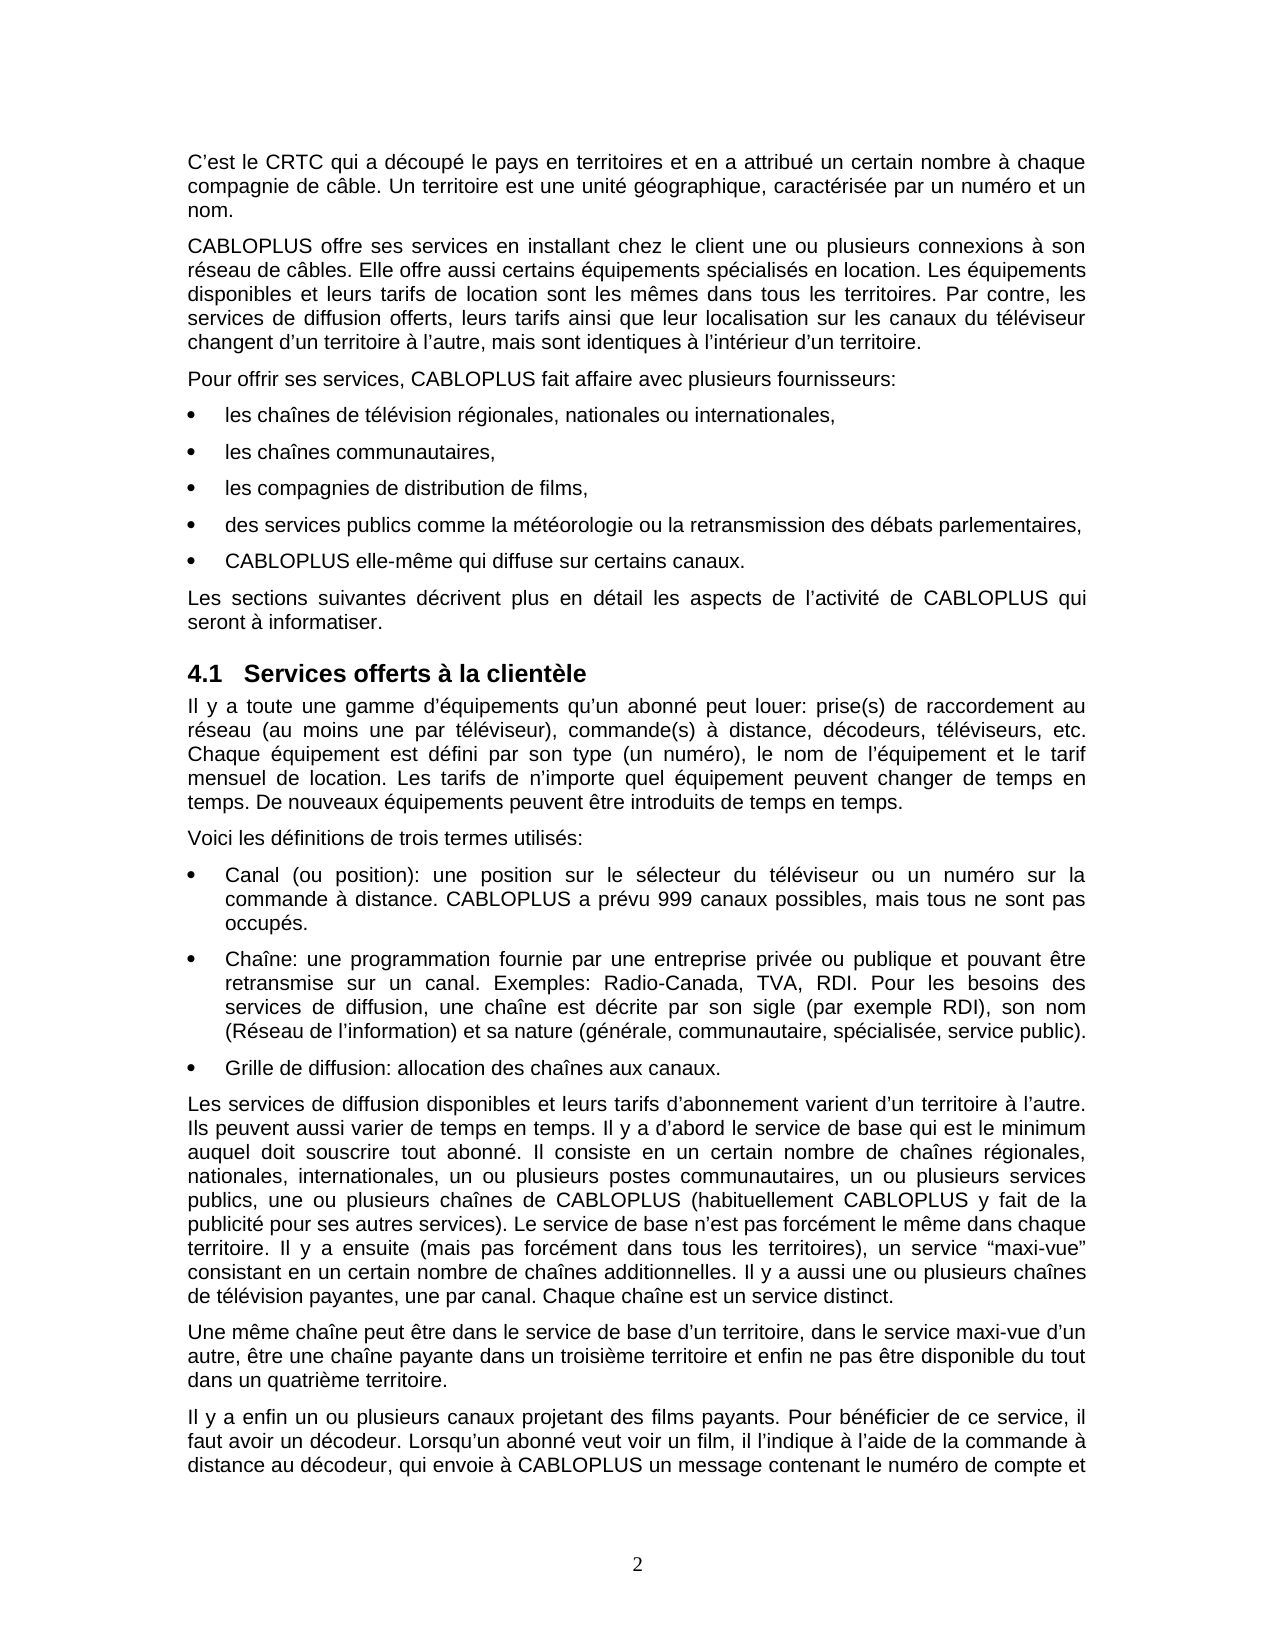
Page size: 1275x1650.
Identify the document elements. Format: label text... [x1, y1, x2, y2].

text Les services de diffusion disponibles et leurs tarifs d’abonnement varient d’un territoire à l’autre. Ils peuvent aussi varier de temps en temps. Il y a d’abord le service de base qui est le minimum auquel doit souscrire tout abonné. Il consiste en un certain nombre de chaînes régionales, nationales, internationales, un ou plusieurs postes communautaires, un ou plusieurs services publics, une ou plusieurs chaînes de CABLOPLUS (habituellement CABLOPLUS y fait de la publicité pour ses autres services). Le service de base n’est pas forcément le même dans chaque territoire. Il y a ensuite (mais pas forcément dans tous les territoires), un service “maxi-vue” consistant en un certain nombre de chaînes additionnelles. Il y a aussi une ou plusieurs chaînes de télévision payantes, une par canal. Chaque chaîne est un service distinct. [187, 1092, 1087, 1308]
text Il y a toute une gamme d’équipements qu’un abonné peut louer: prise(s) de raccordement au réseau (au moins une par téléviseur), commande(s) à distance, décodeurs, téléviseurs, etc. Chaque équipement est défini par son type (un numéro), le nom de l’équipement et le tarif mensuel de location. Les tarifs de n’importe quel équipement peuvent changer de temps en temps. De nouveaux équipements peuvent être introduits de temps en temps. [187, 694, 1087, 814]
text Les sections suivantes décrivent plus en détail les aspects de l’activité de CABLOPLUS qui seront à informatiser. [187, 586, 1087, 634]
text Une même chaîne peut être dans le service de base d’un territoire, dans le service maxi-vue d’un autre, être une chaîne payante dans un troisième territoire et enfin ne pas être disponible du tout dans un quatrième territoire. [187, 1320, 1087, 1392]
list Canal (ou position): une position sur le sélecteur du téléviseur ou un numéro sur la commande à distance. CABLOPLUS a prévu 999 canaux possibles, mais tous ne sont pas occupés. [187, 863, 1087, 934]
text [187, 1404, 1087, 1476]
list Grille de diffusion: allocation des chaînes aux canaux. [187, 1056, 1087, 1079]
list Chaîne: une programmation fournie par une entreprise privée ou publique et pouvant être retransmise sur un canal. Exemples: Radio-Canada, TVA, RDI. Pour les besoins des services de diffusion, une chaîne est décrite par son sigle (par exemple RDI), son nom (Réseau de l’information) et sa nature (générale, communautaire, spécialisée, service public). [187, 947, 1087, 1043]
list CABLOPLUS elle-même qui diffuse sur certains canaux. [187, 549, 1087, 573]
list les compagnies de distribution de films, [187, 476, 1087, 500]
text Voici les définitions de trois termes utilisés: [187, 826, 1087, 850]
text Pour offrir ses services, CABLOPLUS fait affaire avec plusieurs fournisseurs: [187, 367, 1087, 391]
subtitle 4.1 Services offerts à la clientèle [187, 659, 1087, 688]
list des services publics comme la météorologie ou la retransmission des débats parlementaires, [187, 513, 1087, 537]
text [187, 150, 1087, 222]
text CABLOPLUS offre ses services en installant chez le client une ou plusieurs connexions à son réseau de câbles. Elle offre aussi certains équipements spécialisés en location. Les équipements disponibles et leurs tarifs de location sont les mêmes dans tous les territoires. Par contre, les services de diffusion offerts, leurs tarifs ainsi que leur localisation sur les canaux du téléviseur changent d’un territoire à l’autre, mais sont identiques à l’intérieur d’un territoire. [187, 234, 1087, 354]
list les chaînes de télévision régionales, nationales ou internationales, [187, 403, 1087, 427]
list les chaînes communautaires, [187, 440, 1087, 464]
